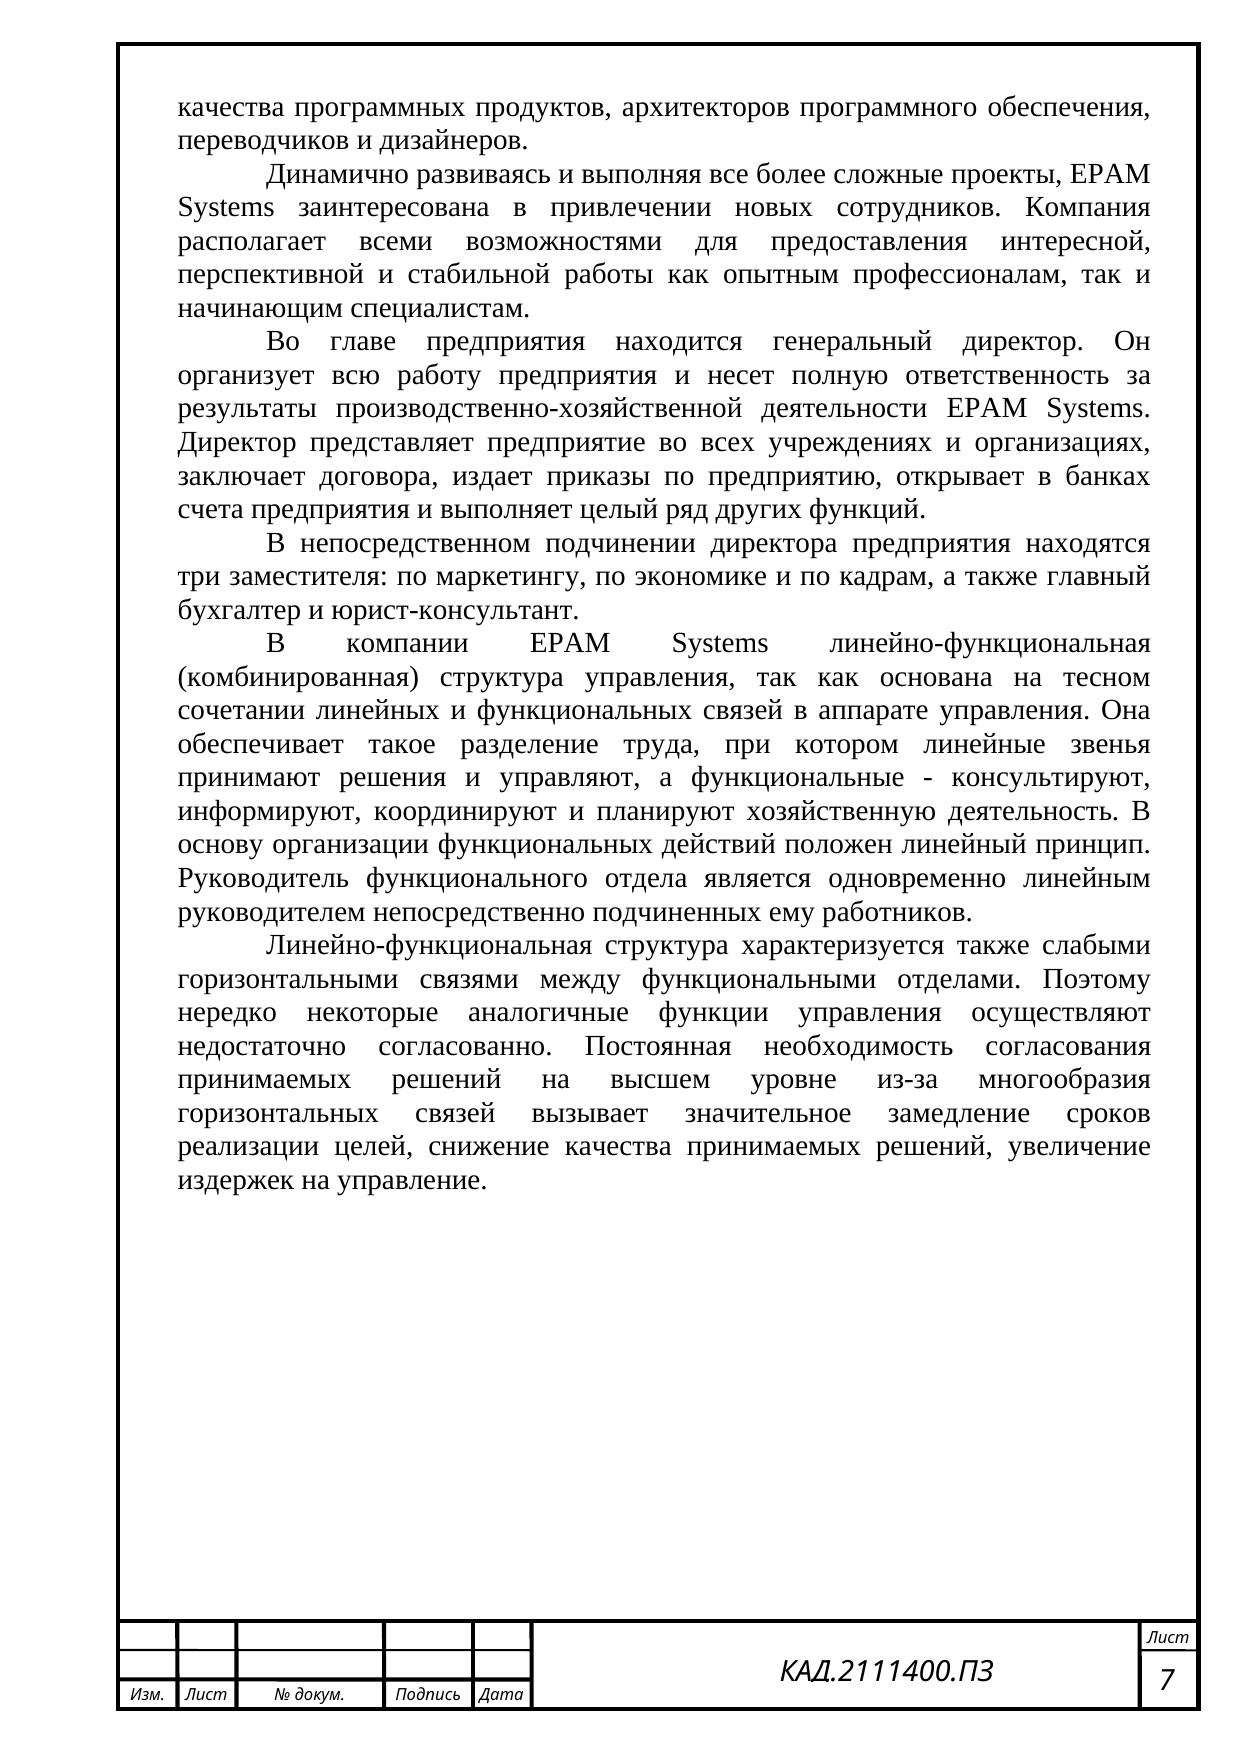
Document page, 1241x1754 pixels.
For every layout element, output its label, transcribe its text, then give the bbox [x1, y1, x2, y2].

text В компании EPAM Systems линейно-функциональная (комбинированная) структура управления, так как основана на тесном сочетании линейных и функциональных связей в аппарате управления. Она обеспечивает такое разделение труда, при котором линейные звенья принимают решения и управляют, а функциональные - консультируют, информируют, координируют и планируют хозяйственную деятельность. В основу организации функциональных действий положен линейный принцип. Руководитель функционального отдела является одновременно линейным руководителем непосредственно подчиненных ему работников. [177, 625, 1152, 927]
text Во главе предприятия находится генеральный директор. Он организует всю работу предприятия и несет полную ответственность за результаты производственно-хозяйственной деятельности EPAM Systems. Директор представляет предприятие во всех учреждениях и организациях, заключает договора, издает приказы по предприятию, открывает в банках счета предприятия и выполняет целый ряд других функций. [177, 323, 1152, 525]
text В непосредственном подчинении директора предприятия находятся три заместителя: по маркетингу, по экономике и по кадрам, а также главный бухгалтер и юрист-консультант. [177, 525, 1152, 625]
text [177, 89, 1152, 156]
text Линейно-функциональная структура характеризуется также слабыми горизонтальными связями между функциональными отделами. Поэтому нередко некоторые аналогичные функции управления осуществляют недостаточно согласованно. Постоянная необходимость согласования принимаемых решений на высшем уровне из-за многообразия горизонтальных связей вызывает значительное замедление сроков реализации целей, снижение качества принимаемых решений, увеличение издержек на управление. [177, 927, 1152, 1196]
text Динамично развиваясь и выполняя все более сложные проекты, EPAM Systems заинтересована в привлечении новых сотрудников. Компания располагает всеми возможностями для предоставления интересной, перспективной и стабильной работы как опытным профессионалам, так и начинающим специалистам. [177, 156, 1152, 323]
